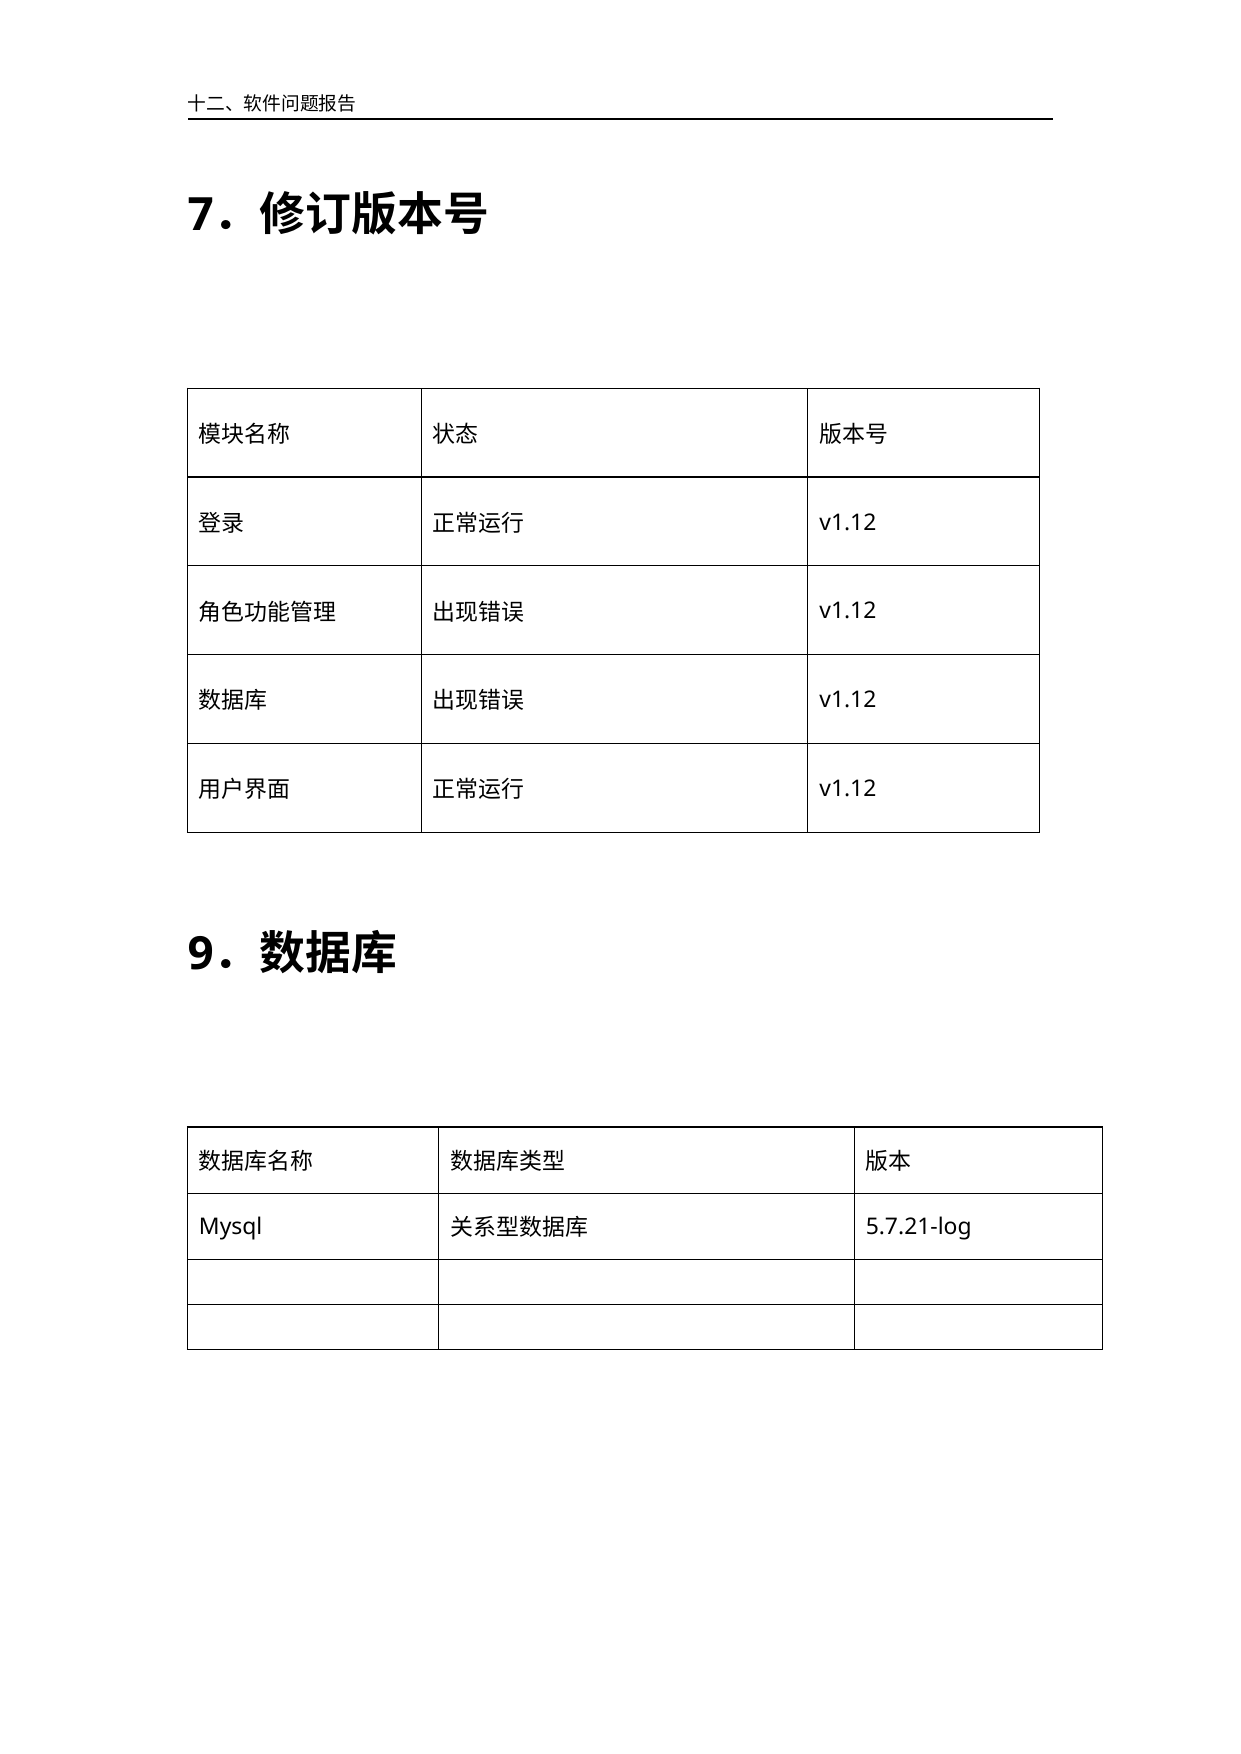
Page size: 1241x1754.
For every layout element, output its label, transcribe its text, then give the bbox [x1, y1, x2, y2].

table_cell [855, 1260, 1102, 1304]
table_cell 正常运行 [422, 744, 807, 832]
table_header 状态 [422, 389, 807, 476]
table_cell 数据库 [188, 655, 421, 743]
table_cell 登录 [188, 478, 421, 565]
table_cell [188, 1260, 438, 1304]
table_cell 关系型数据库 [439, 1194, 854, 1258]
table_cell 用户界面 [188, 744, 421, 832]
table_cell 5.7.21-log [855, 1194, 1102, 1258]
table_cell v1.12 [808, 744, 1039, 832]
subtitle 7．修订版本号 [187, 162, 1053, 259]
table_cell 角色功能管理 [188, 566, 421, 654]
subtitle 9．数据库 [187, 901, 1053, 998]
table_cell Mysql [188, 1194, 438, 1258]
table_header 版本号 [808, 389, 1039, 476]
table_cell [188, 1305, 438, 1349]
table_header 模块名称 [188, 389, 421, 476]
table_cell 出现错误 [422, 655, 807, 743]
table_cell 正常运行 [422, 478, 807, 565]
table_cell v1.12 [808, 566, 1039, 654]
table_cell v1.12 [808, 478, 1039, 565]
table_header 数据库名称 [188, 1128, 438, 1192]
table_header 数据库类型 [439, 1128, 854, 1192]
table_cell [855, 1305, 1102, 1349]
table_cell [439, 1305, 854, 1349]
table_cell 出现错误 [422, 566, 807, 654]
table_cell [439, 1260, 854, 1304]
table_header 版本 [855, 1128, 1102, 1192]
table_cell v1.12 [808, 655, 1039, 743]
